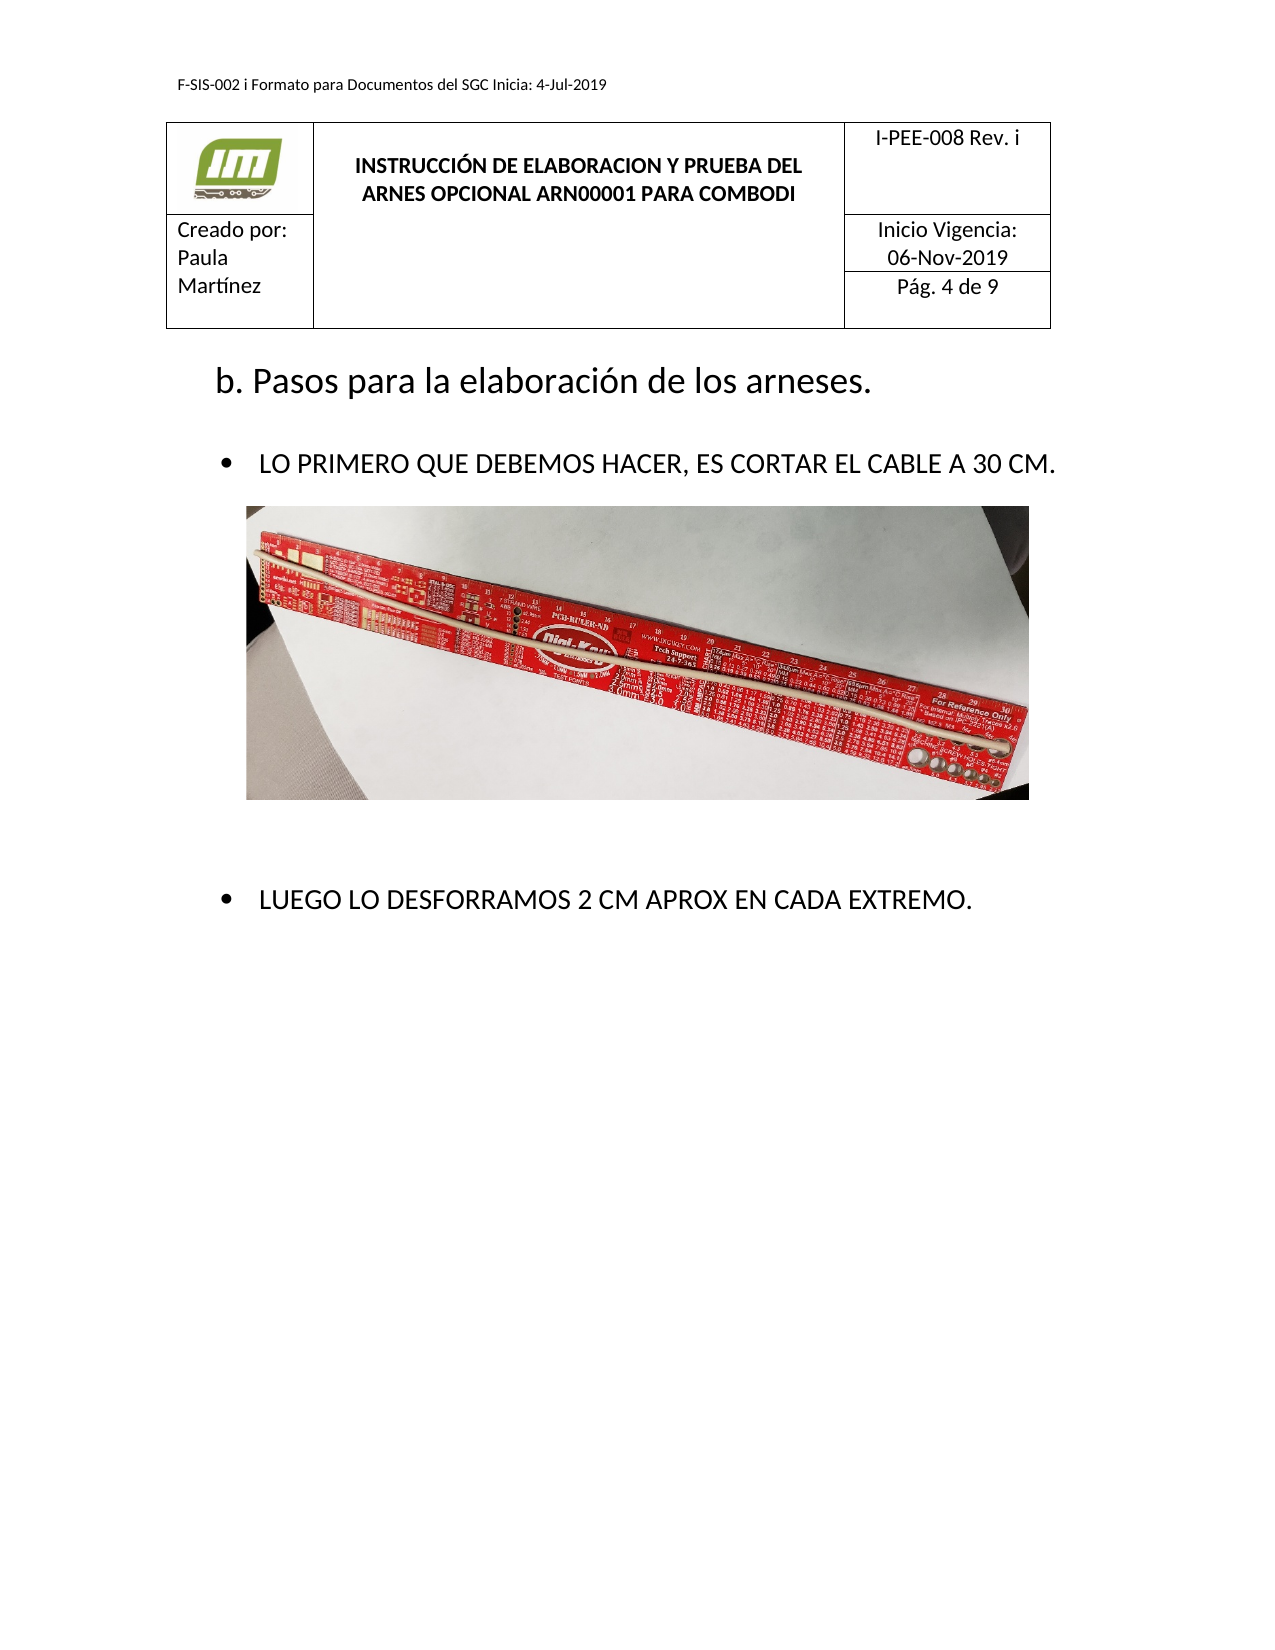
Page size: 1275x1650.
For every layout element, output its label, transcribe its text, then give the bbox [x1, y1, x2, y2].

list LUEGO LO DESFORRAMOS 2 CM APROX EN CADA EXTREMO. [221, 881, 1098, 916]
list Pasos para la elaboración de los arneses. [215, 357, 1098, 403]
picture [177, 123, 298, 214]
picture [246, 506, 1029, 800]
list LO PRIMERO QUE DEBEMOS HACER, ES CORTAR EL CABLE A 30 CM. [221, 445, 1098, 481]
